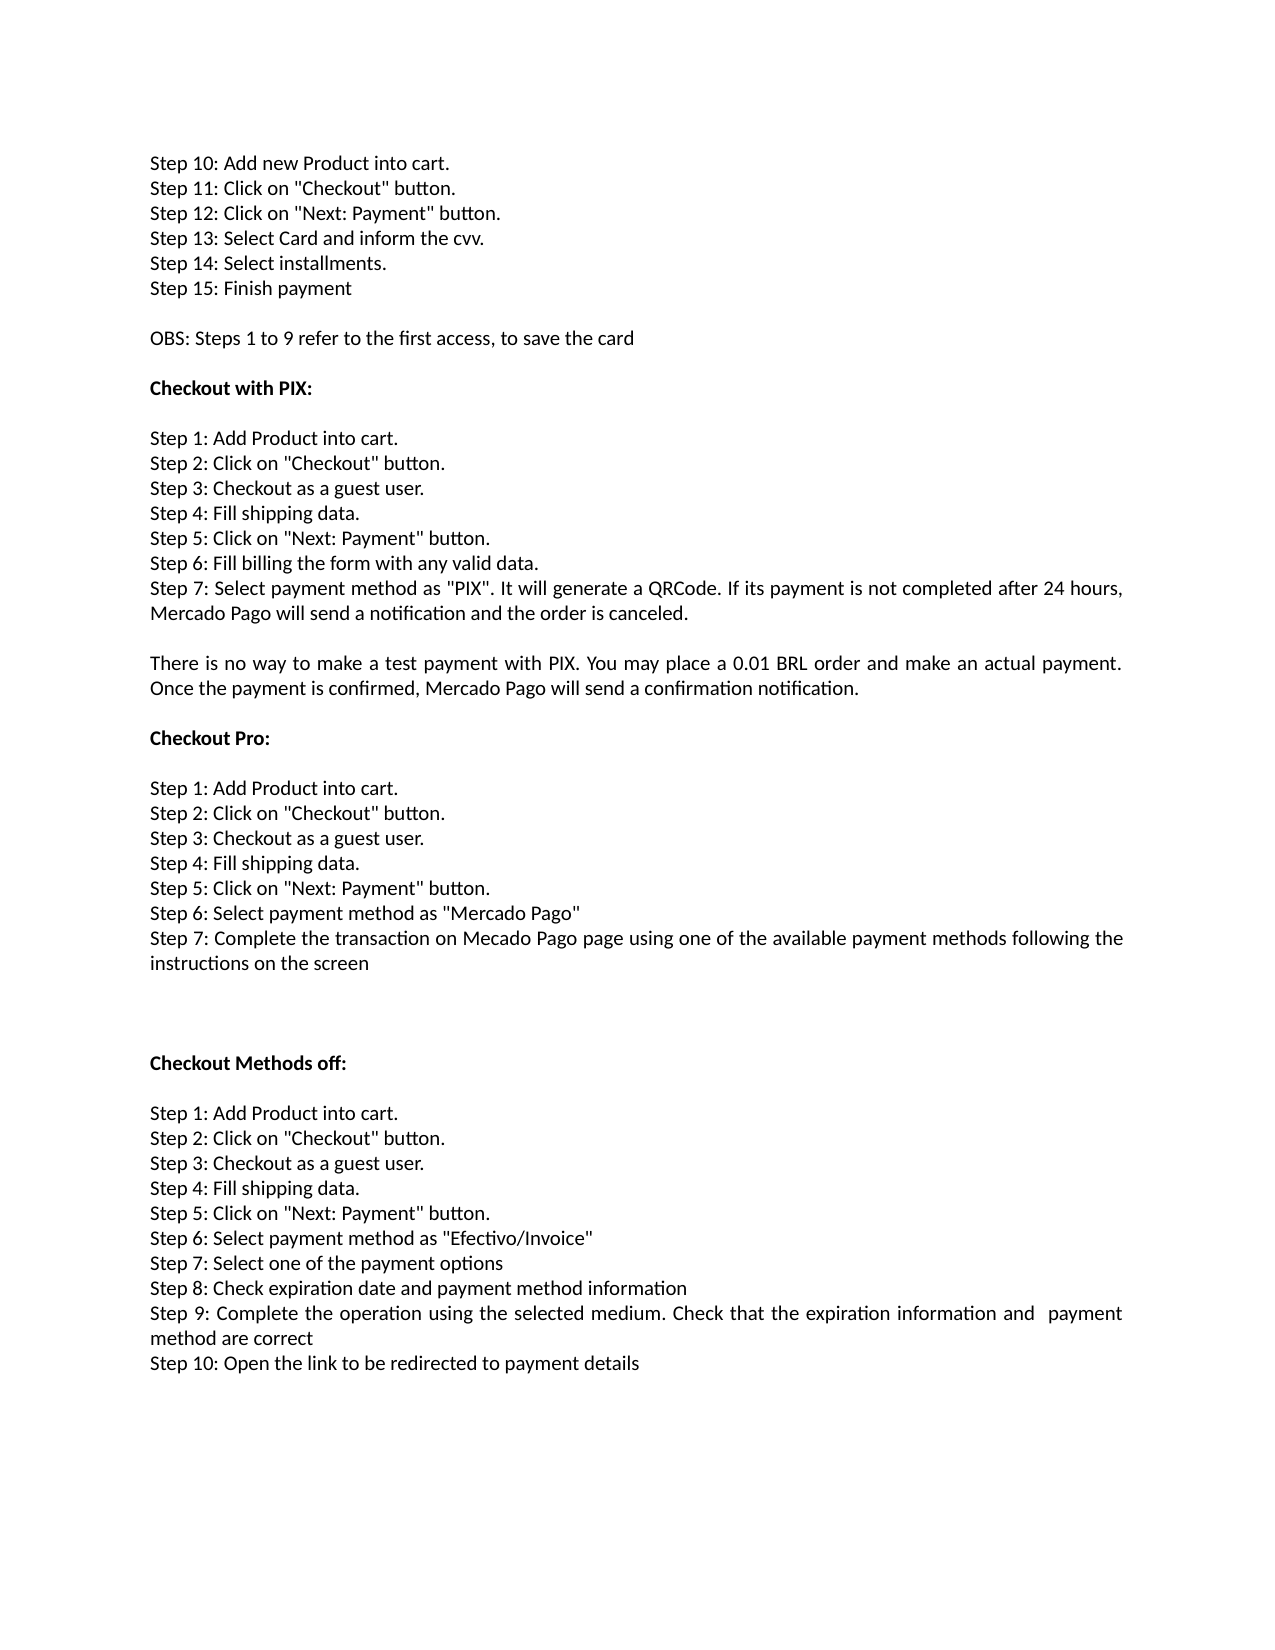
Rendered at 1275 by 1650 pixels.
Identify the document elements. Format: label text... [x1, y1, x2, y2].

text Checkout Methods off: [150, 1050, 1125, 1075]
text Checkout Pro: [150, 725, 1125, 750]
text Step 3: Checkout as a guest user. [150, 1150, 1125, 1175]
text There is no way to make a test payment with PIX. You may place a 0.01 BRL order and make an actual payment. Once the payment is confirmed, Mercado Pago will send a confirmation notification. [150, 650, 1125, 700]
text Step 6: Select payment method as "Mercado Pago" [150, 900, 1125, 925]
text Step 3: Checkout as a guest user. [150, 475, 1125, 500]
text Step 2: Click on "Checkout" button. [150, 450, 1125, 475]
text Step 15: Finish payment [150, 275, 1125, 300]
text OBS: Steps 1 to 9 refer to the first access, to save the card [150, 325, 1125, 350]
text Step 4: Fill shipping data. [150, 850, 1125, 875]
text Step 10: Add new Product into cart. [150, 150, 1125, 175]
text Step 11: Click on "Checkout" button. [150, 175, 1125, 200]
text Step 5: Click on "Next: Payment" button. [150, 1200, 1125, 1225]
text Step 6: Fill billing the form with any valid data. [150, 550, 1125, 575]
text Step 7: Select payment method as "PIX". It will generate a QRCode. If its payment is not completed after 24 hours, Mercado Pago will send a notification and the order is canceled. [150, 575, 1125, 625]
text Step 13: Select Card and inform the cvv. [150, 225, 1125, 250]
text Step 14: Select installments. [150, 250, 1125, 275]
text Step 6: Select payment method as "Efectivo/Invoice" [150, 1225, 1125, 1250]
text Step 9: Complete the operation using the selected medium. Check that the expiration information and payment method are correct [150, 1300, 1125, 1350]
text Step 1: Add Product into cart. [150, 1100, 1125, 1125]
text Step 1: Add Product into cart. [150, 775, 1125, 800]
text Step 4: Fill shipping data. [150, 1175, 1125, 1200]
text Step 7: Select one of the payment options [150, 1250, 1125, 1275]
text Checkout with PIX: [150, 375, 1125, 400]
text Step 5: Click on "Next: Payment" button. [150, 525, 1125, 550]
text Step 5: Click on "Next: Payment" button. [150, 875, 1125, 900]
text Step 7: Complete the transaction on Mecado Pago page using one of the available payment methods following the instructions on the screen [150, 925, 1125, 975]
text Step 2: Click on "Checkout" button. [150, 800, 1125, 825]
text Step 1: Add Product into cart. [150, 425, 1125, 450]
text Step 10: Open the link to be redirected to payment details [150, 1350, 1125, 1375]
text Step 2: Click on "Checkout" button. [150, 1125, 1125, 1150]
text Step 3: Checkout as a guest user. [150, 825, 1125, 850]
text Step 4: Fill shipping data. [150, 500, 1125, 525]
text Step 12: Click on "Next: Payment" button. [150, 200, 1125, 225]
text Step 8: Check expiration date and payment method information [150, 1275, 1125, 1300]
